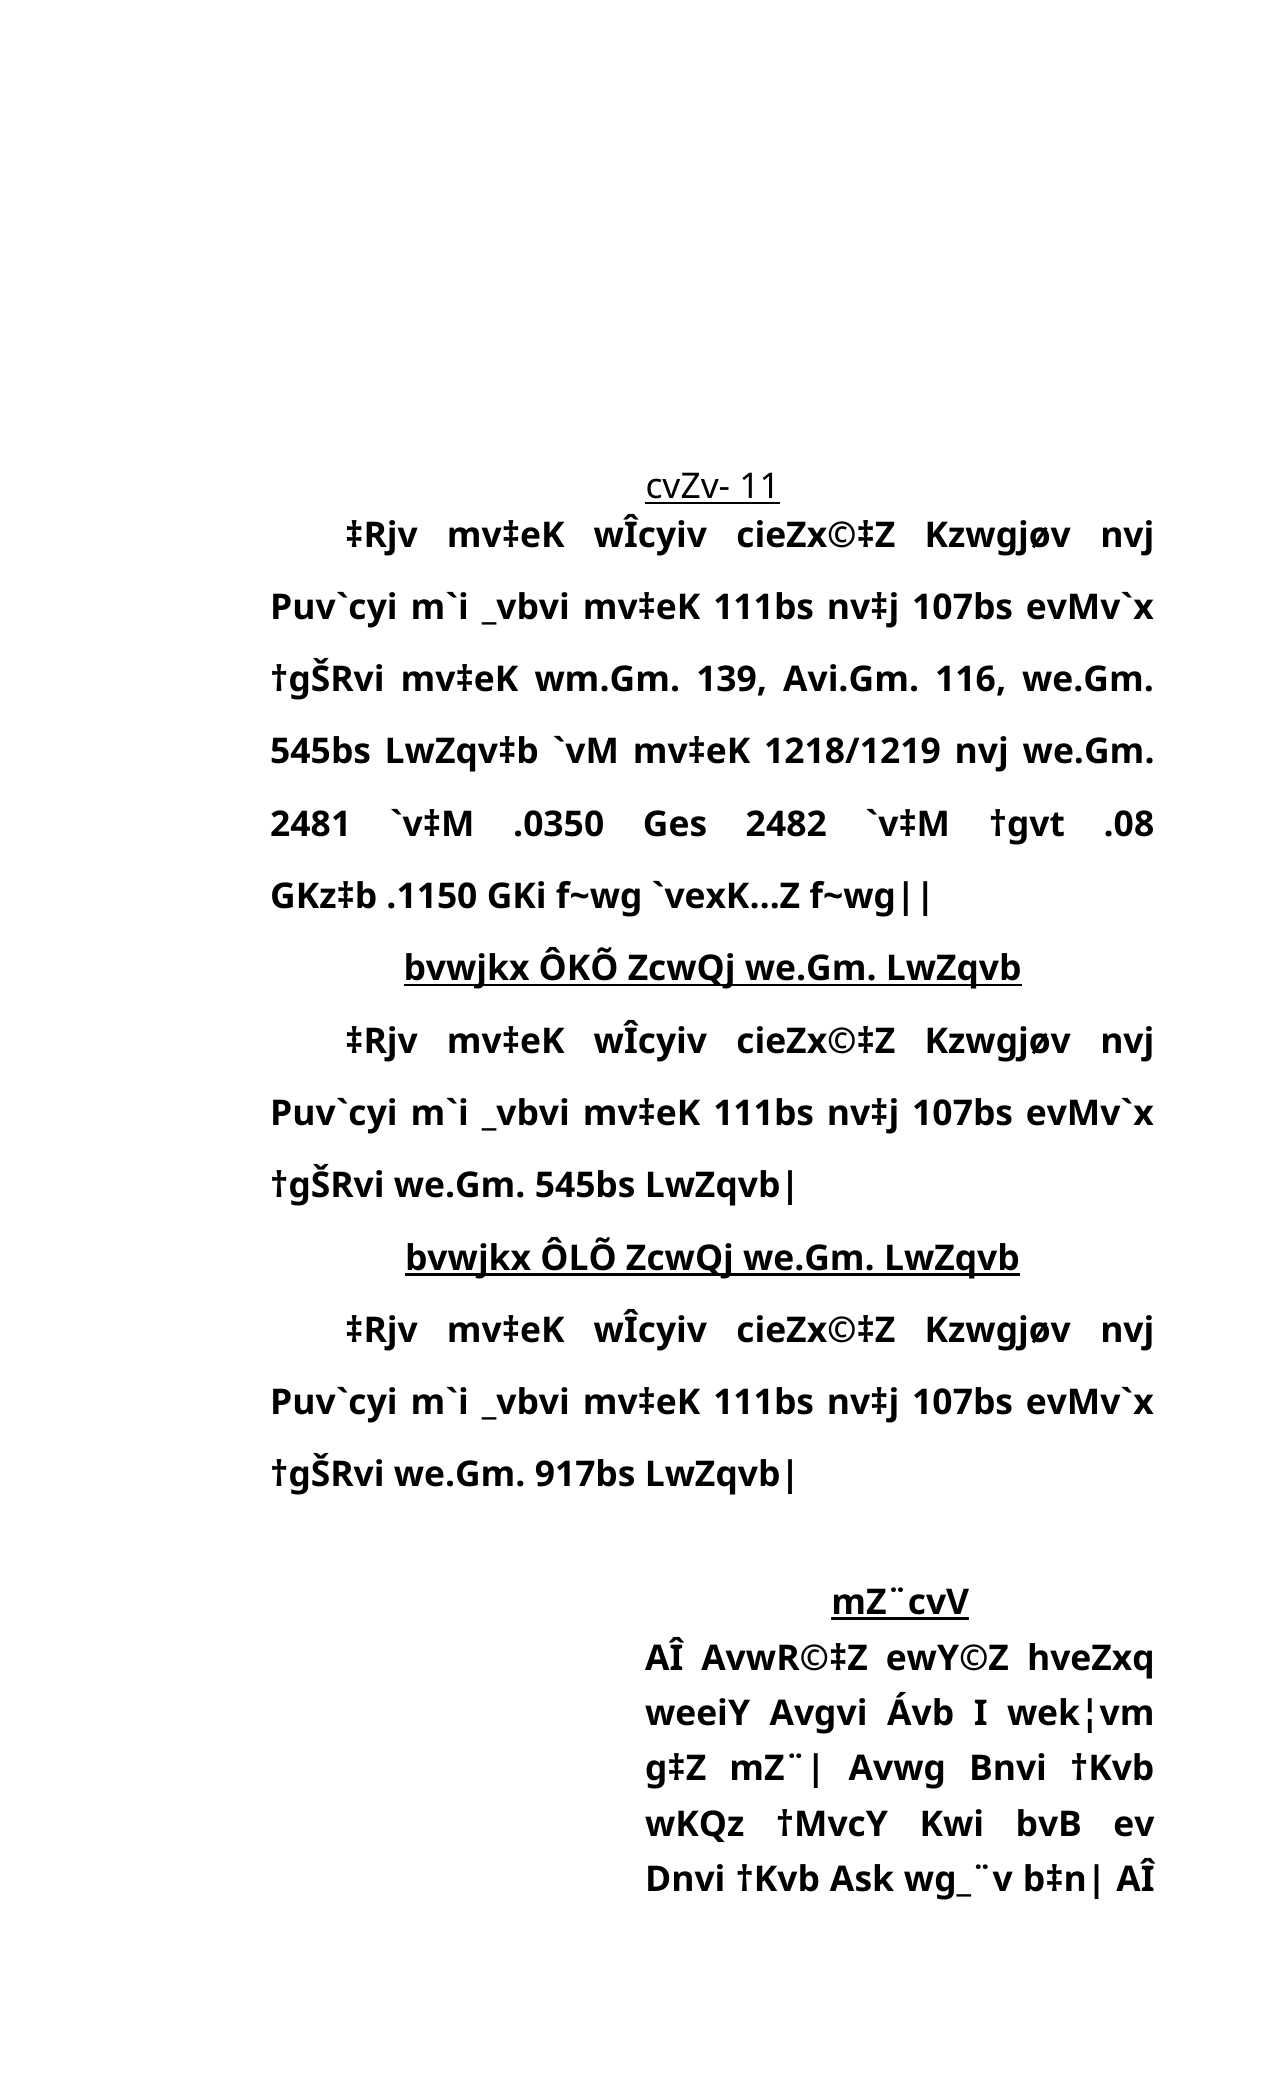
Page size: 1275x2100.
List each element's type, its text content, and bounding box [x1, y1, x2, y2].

text mZ¨cvV [645, 1577, 1155, 1625]
text ‡Rjv mv‡eK wÎcyiv cieZx©‡Z Kzwgjøv nvj Puv`cyi m`i _vbvi mv‡eK 111bs nv‡j 107bs evMv`x †gŠRvi we.Gm. 917bs LwZqvb| [270, 1304, 1155, 1497]
text ‡Rjv mv‡eK wÎcyiv cieZx©‡Z Kzwgjøv nvj Puv`cyi m`i _vbvi mv‡eK 111bs nv‡j 107bs evMv`x †gŠRvi we.Gm. 545bs LwZqvb| [270, 1015, 1155, 1208]
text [645, 1632, 1155, 1902]
text ‡Rjv mv‡eK wÎcyiv cieZx©‡Z Kzwgjøv nvj Puv`cyi m`i _vbvi mv‡eK 111bs nv‡j 107bs evMv`x †gŠRvi mv‡eK wm.Gm. 139, Avi.Gm. 116, we.Gm. 545bs LwZqv‡b `vM mv‡eK 1218/1219 nvj we.Gm. 2481 `v‡M .0350 Ges 2482 `v‡M †gvt .08 GKz‡b .1150 GKi f~wg `vexK…Z f~wg|| [270, 509, 1155, 919]
text bvwjkx ÔLÕ ZcwQj we.Gm. LwZqvb [270, 1232, 1155, 1280]
text bvwjkx ÔKÕ ZcwQj we.Gm. LwZqvb [270, 943, 1155, 991]
